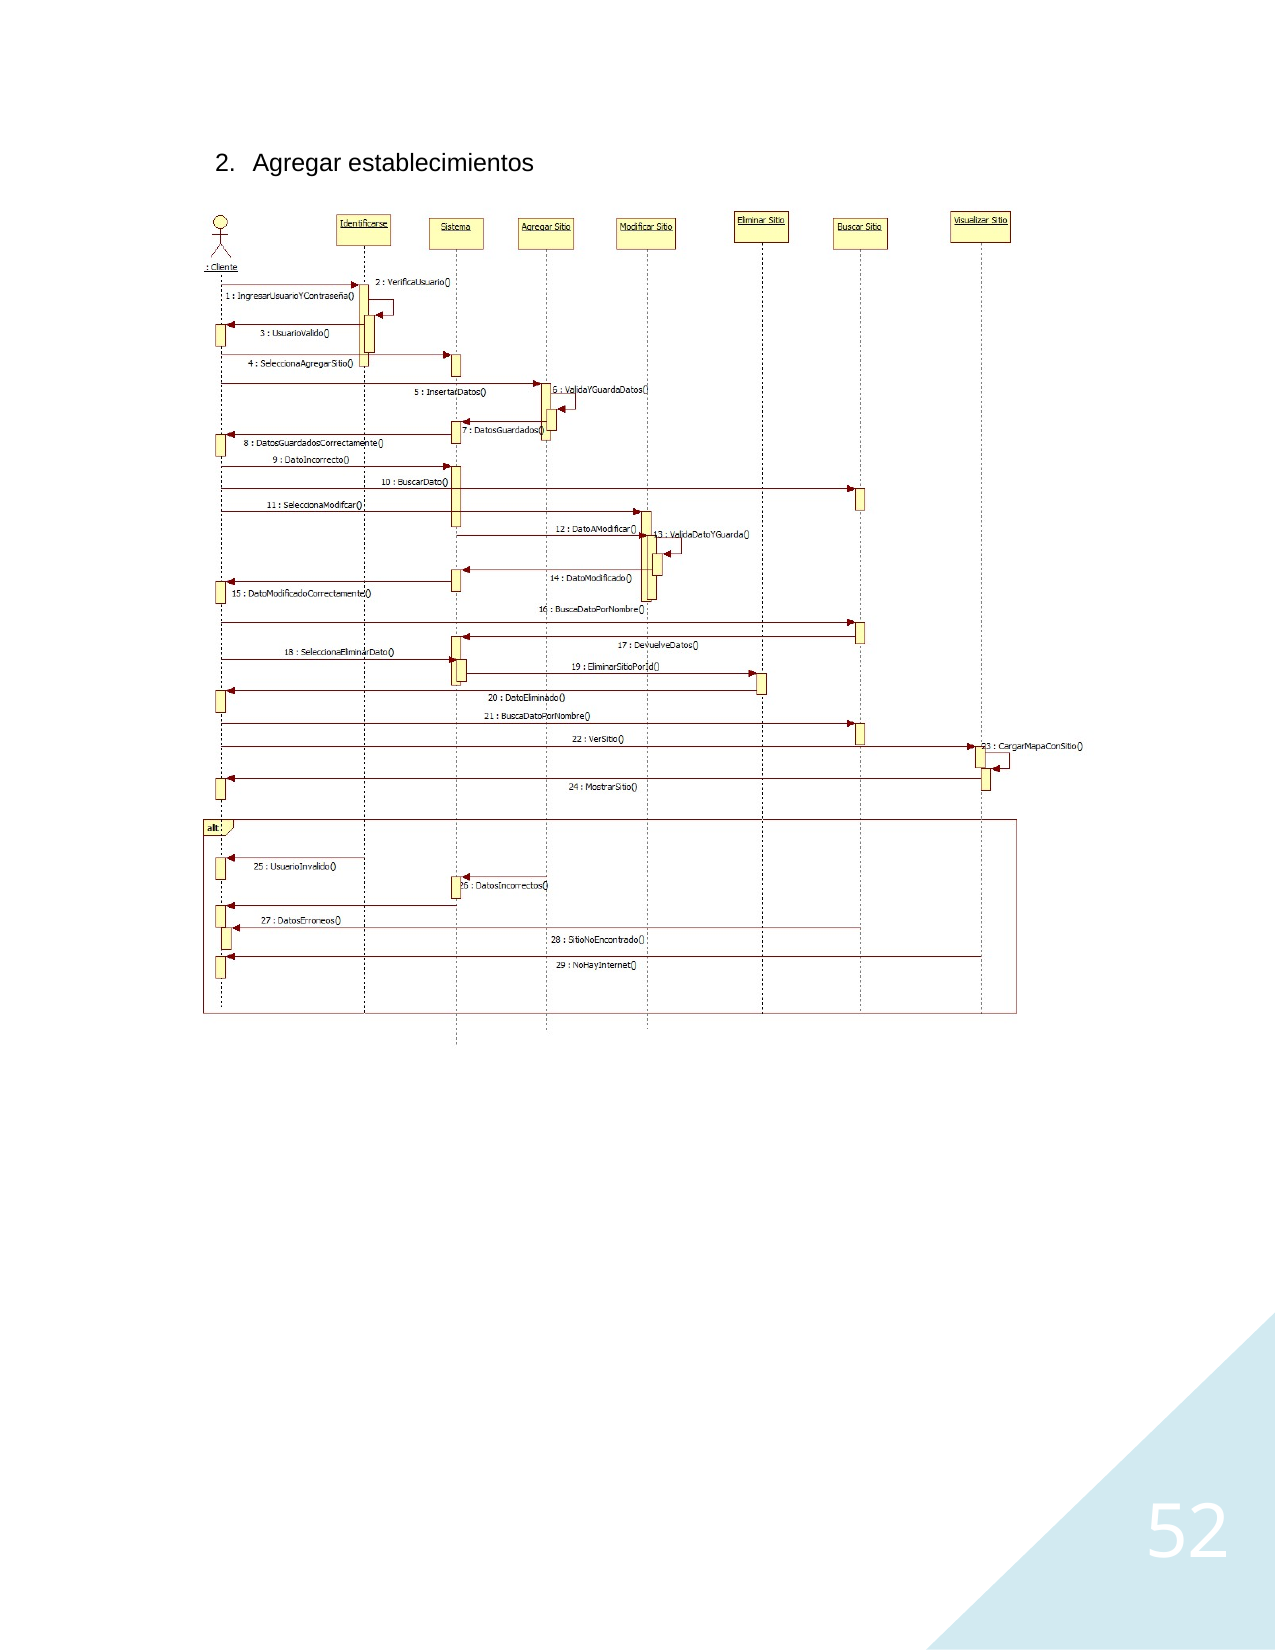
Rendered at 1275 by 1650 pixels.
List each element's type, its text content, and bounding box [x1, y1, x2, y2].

picture [177, 195, 1098, 1060]
list Agregar establecimientos [215, 148, 1098, 176]
